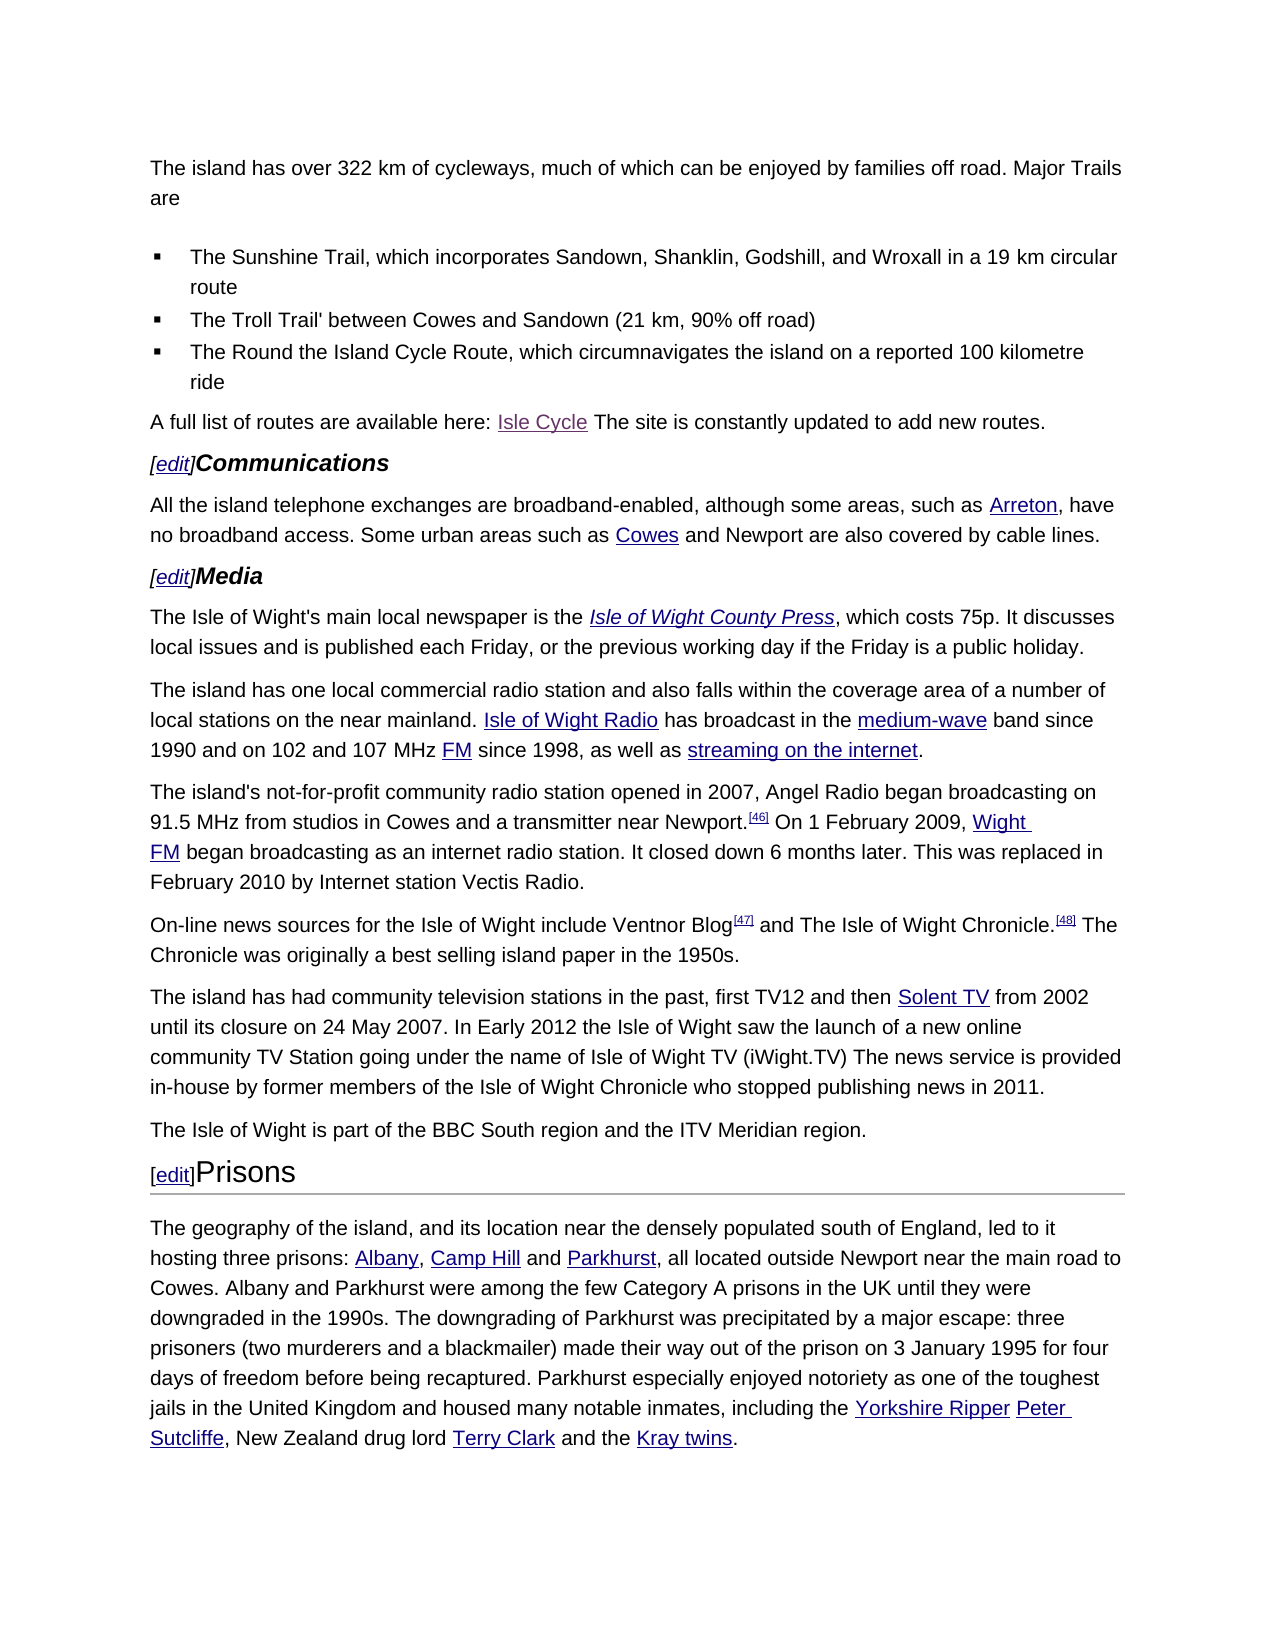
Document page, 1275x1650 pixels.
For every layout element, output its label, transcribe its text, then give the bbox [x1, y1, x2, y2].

text A full list of routes are available here: Isle Cycle The site is constantly updated to add new routes. [150, 404, 1125, 434]
text The Isle of Wight is part of the BBC South region and the ITV Meridian region. [150, 1112, 1125, 1142]
list The Round the Island Cycle Route, which circumnavigates the island on a reported 100 kilometre ride [152, 334, 1125, 394]
text All the island telephone exchanges are broadband-enabled, although some areas, such as Arreton, have no broadband access. Some urban areas such as Cowes and Newport are also covered by cable lines. [150, 487, 1125, 547]
text The geography of the island, and its location near the densely populated south of England, led to it hosting three prisons: Albany, Camp Hill and Parkhurst, all located outside Newport near the main road to Cowes. Albany and Parkhurst were among the few Category A prisons in the UK until they were downgraded in the 1990s. The downgrading of Parkhurst was precipitated by a major escape: three prisoners (two murderers and a blackmailer) made their way out of the prison on 3 January 1995 for four days of freedom before being recaptured. Parkhurst especially enjoyed notoriety as one of the toughest jails in the United Kingdom and housed many notable inmates, including the Yorkshire Ripper Peter Sutcliffe, New Zealand drug lord Terry Clark and the Kray twins. [150, 1210, 1125, 1450]
text The Isle of Wight's main local newspaper is the Isle of Wight County Press, which costs 75p. It discusses local issues and is published each Friday, or the previous working day if the Friday is a public holiday. [150, 599, 1125, 659]
text The island has over 322 km of cycleways, much of which can be enjoyed by families off road. Major Trails are [150, 150, 1125, 210]
subtitle [edit]Prisons [150, 1154, 1125, 1193]
subtitle [edit]Communications [150, 447, 1125, 477]
text The island has one local commercial radio station and also falls within the coverage area of a number of local stations on the near mainland. Isle of Wight Radio has broadcast in the medium-wave band since 1990 and on 102 and 107 MHz FM since 1998, as well as streaming on the internet. [150, 672, 1125, 762]
subtitle [edit]Media [150, 559, 1125, 589]
list The Sunshine Trail, which incorporates Sandown, Shanklin, Godshill, and Wroxall in a 19 km circular route [152, 239, 1125, 299]
list The Troll Trail' between Cowes and Sandown (21 km, 90% off road) [152, 302, 1125, 332]
text The island has had community television stations in the past, first TV12 and then Solent TV from 2002 until its closure on 24 May 2007. In Early 2012 the Isle of Wight saw the launch of a new online community TV Station going under the name of Isle of Wight TV (iWight.TV) The news service is provided in-house by former members of the Isle of Wight Chronicle who stopped publishing news in 2011. [150, 979, 1125, 1099]
text On-line news sources for the Isle of Wight include Ventnor Blog[47] and The Isle of Wight Chronicle.[48] The Chronicle was originally a best selling island paper in the 1950s. [150, 907, 1125, 967]
text The island's not-for-profit community radio station opened in 2007, Angel Radio began broadcasting on 91.5 MHz from studios in Cowes and a transmitter near Newport.[46] On 1 February 2009, Wight FM began broadcasting as an internet radio station. It closed down 6 months later. This was replaced in February 2010 by Internet station Vectis Radio. [150, 774, 1125, 894]
